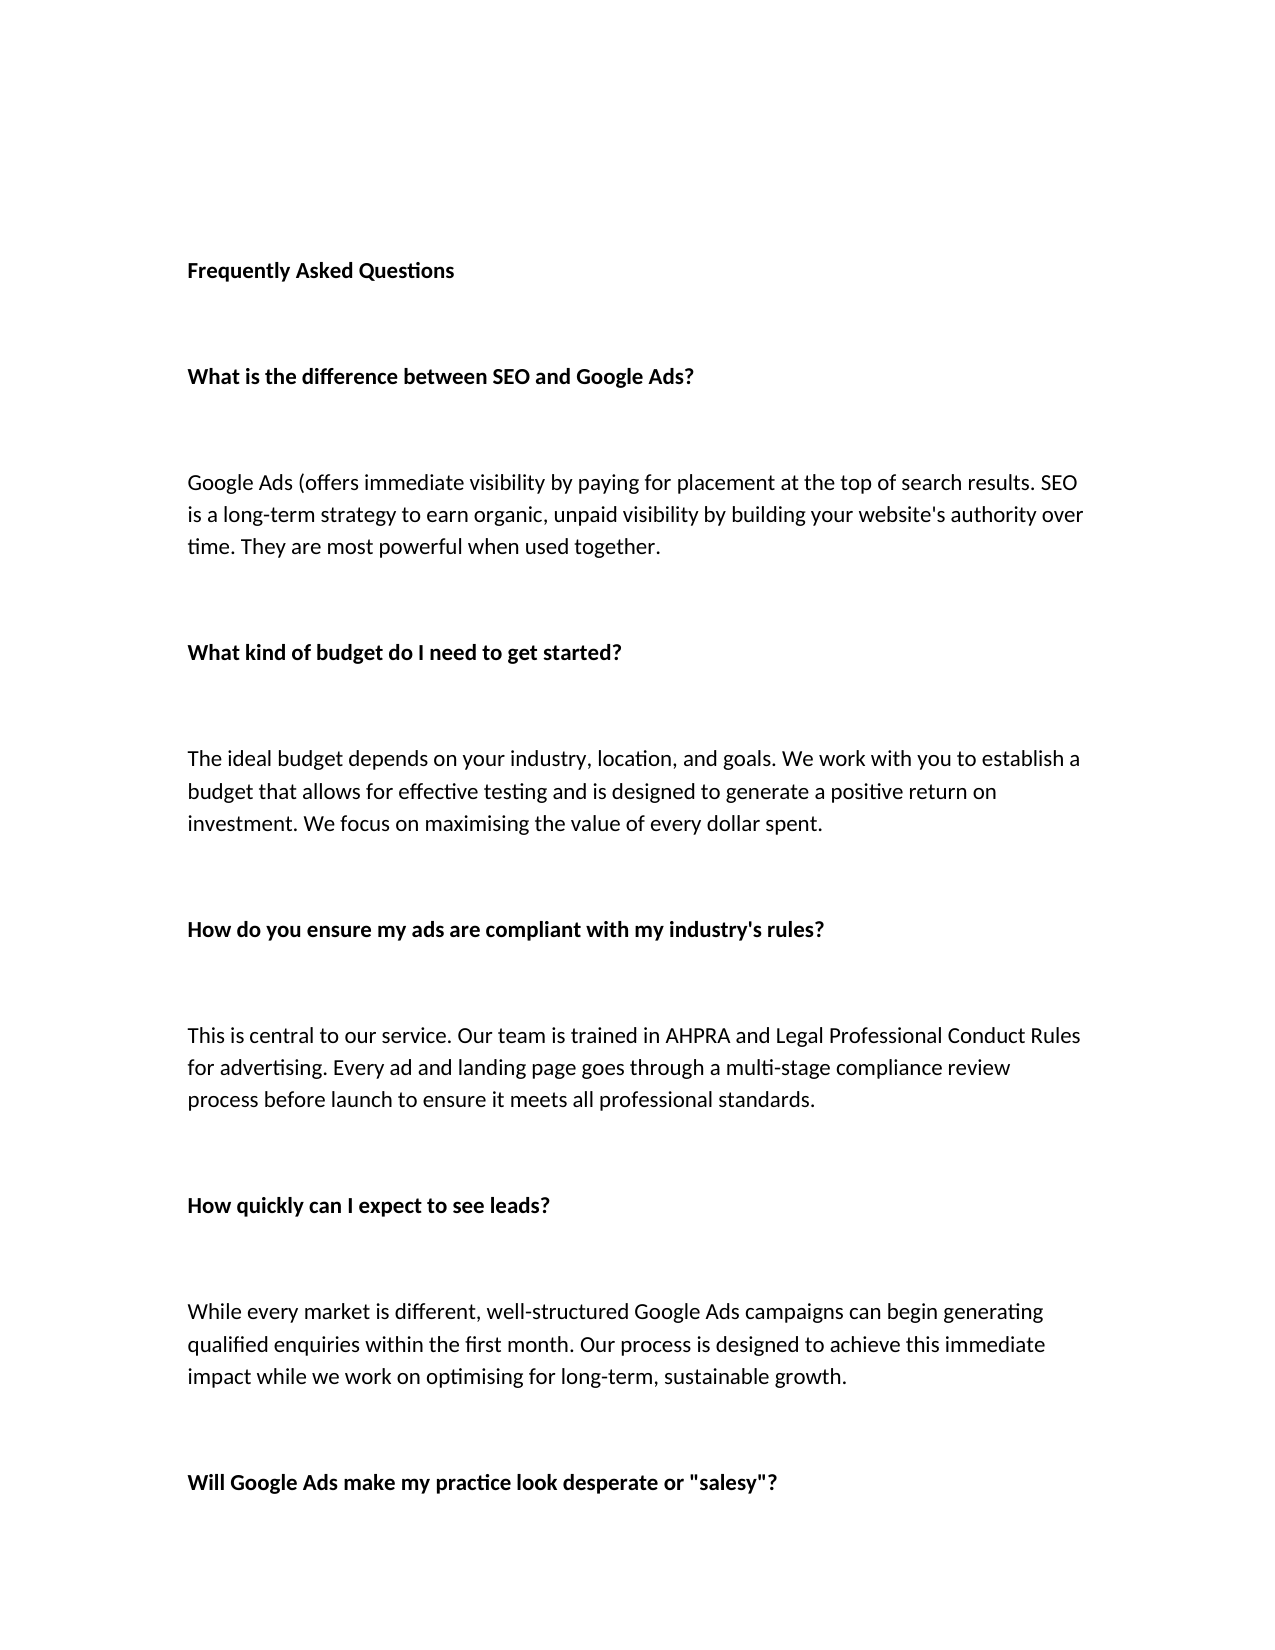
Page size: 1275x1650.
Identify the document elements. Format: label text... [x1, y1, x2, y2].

text While every market is different, well-structured Google Ads campaigns can begin generating qualified enquiries within the first month. Our process is designed to achieve this immediate impact while we work on optimising for long-term, sustainable growth. [187, 1297, 1087, 1390]
text Google Ads (offers immediate visibility by paying for placement at the top of search results. SEO is a long-term strategy to earn organic, unpaid visibility by building your website's authority over time. They are most powerful when used together. [187, 468, 1087, 561]
text Will Google Ads make my practice look desperate or "salesy"? [187, 1468, 1087, 1496]
text Frequently Asked Questions [187, 256, 1087, 284]
text How do you ensure my ads are compliant with my industry's rules? [187, 915, 1087, 943]
text What kind of budget do I need to get started? [187, 638, 1087, 667]
text How quickly can I expect to see leads? [187, 1191, 1087, 1219]
text What is the difference between SEO and Google Ads? [187, 362, 1087, 390]
text This is central to our service. Our team is trained in AHPRA and Legal Professional Conduct Rules for advertising. Every ad and landing page goes through a multi-stage compliance review process before launch to ensure it meets all professional standards. [187, 1021, 1087, 1113]
text The ideal budget depends on your industry, location, and goals. We work with you to establish a budget that allows for effective testing and is designed to generate a positive return on investment. We focus on maximising the value of every dollar spent. [187, 744, 1087, 837]
